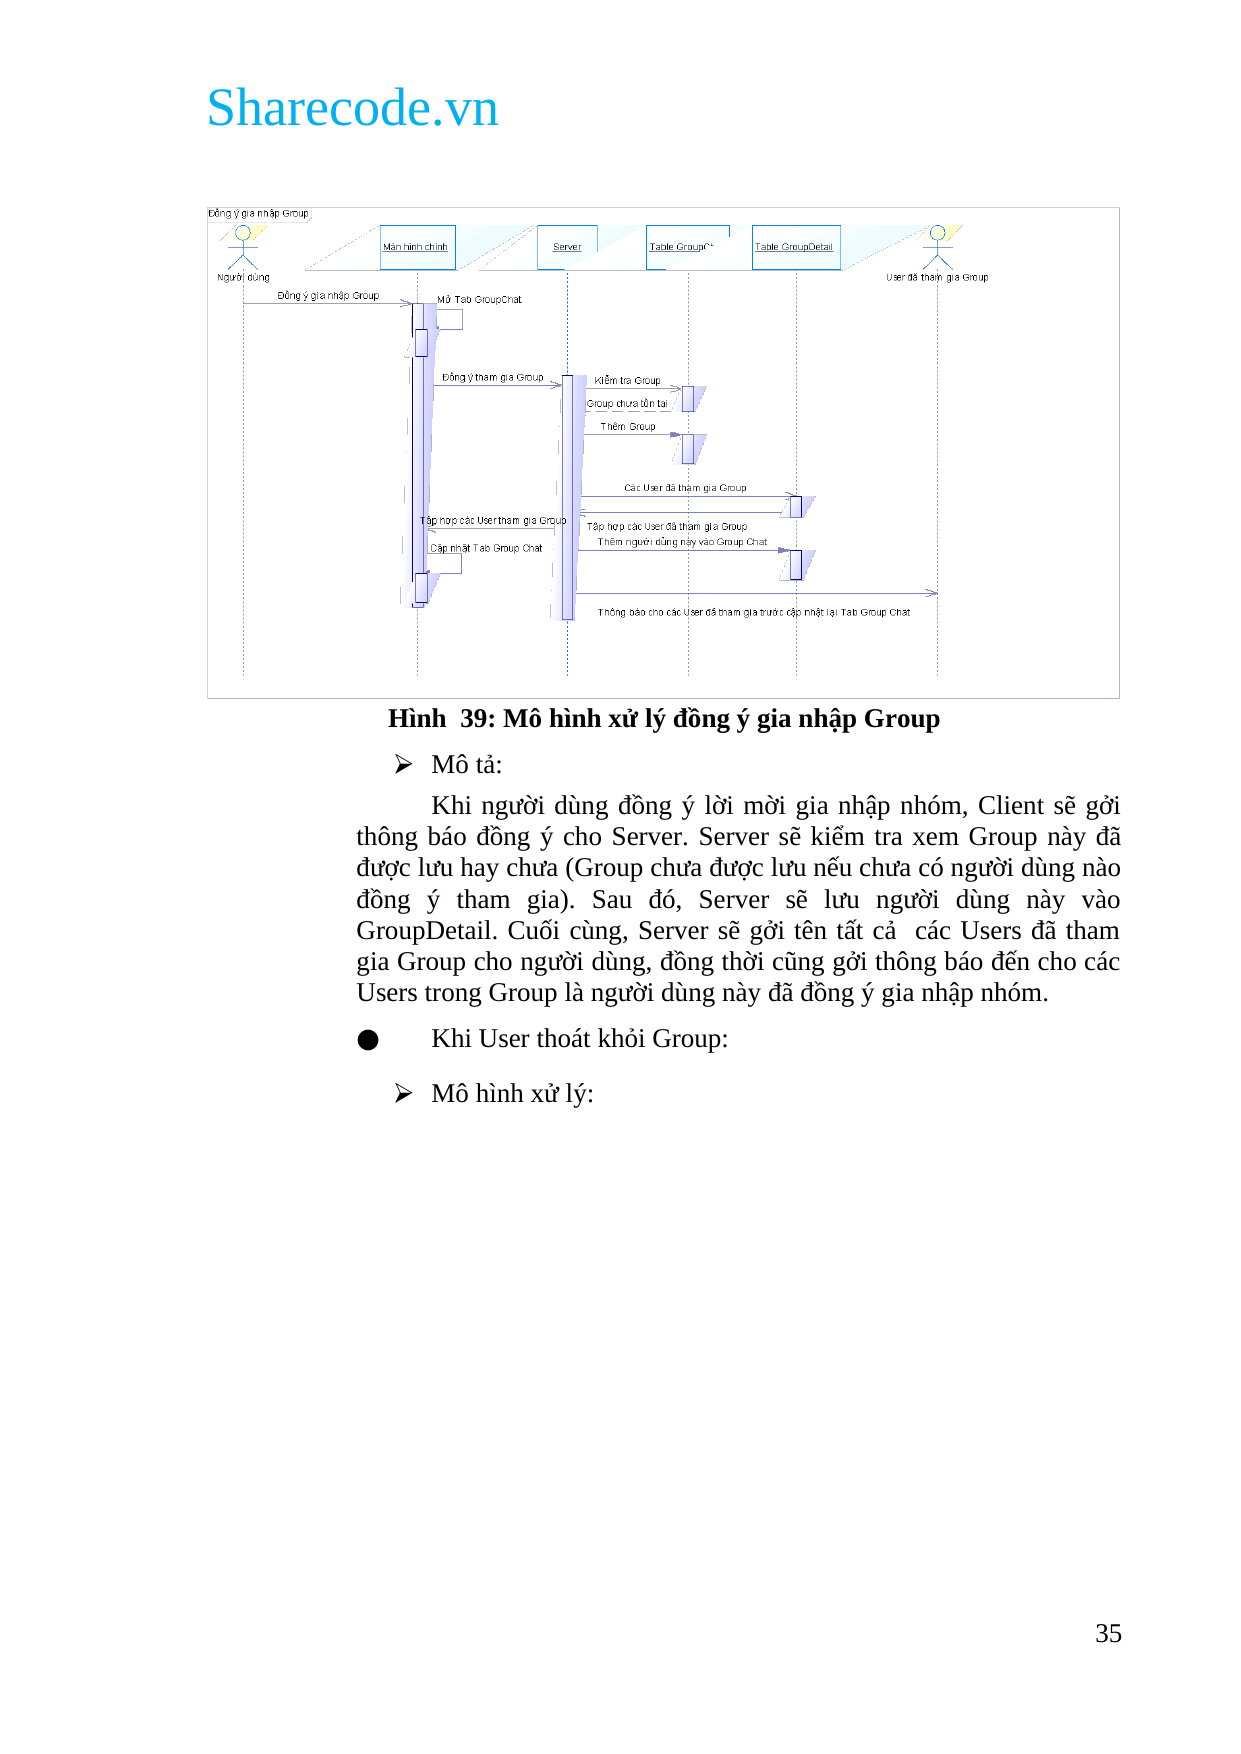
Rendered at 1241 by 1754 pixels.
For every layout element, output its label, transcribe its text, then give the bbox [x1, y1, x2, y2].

text Hình 39: Mô hình xử lý đồng ý gia nhập Group [206, 703, 1122, 734]
picture [206, 206, 1122, 703]
text Khi người dùng đồng ý lời mời gia nhập nhóm, Client sẽ gởi thông báo đồng ý cho Server. Server sẽ kiểm tra xem Group này đã được lưu hay chưa (Group chưa được lưu nếu chưa có người dùng nào đồng ý tham gia). Sau đó, Server sẽ lưu người dùng này vào GroupDetail. Cuối cùng, Server sẽ gởi tên tất cả các Users đã tham gia Group cho người dùng, đồng thời cũng gởi thông báo đến cho các Users trong Group là người dùng này đã đồng ý gia nhập nhóm. [356, 789, 1122, 1007]
list Khi User thoát khỏi Group: [356, 1007, 1122, 1063]
list Mô tả: [394, 734, 1122, 789]
list Mô hình xử lý: [394, 1063, 1122, 1118]
